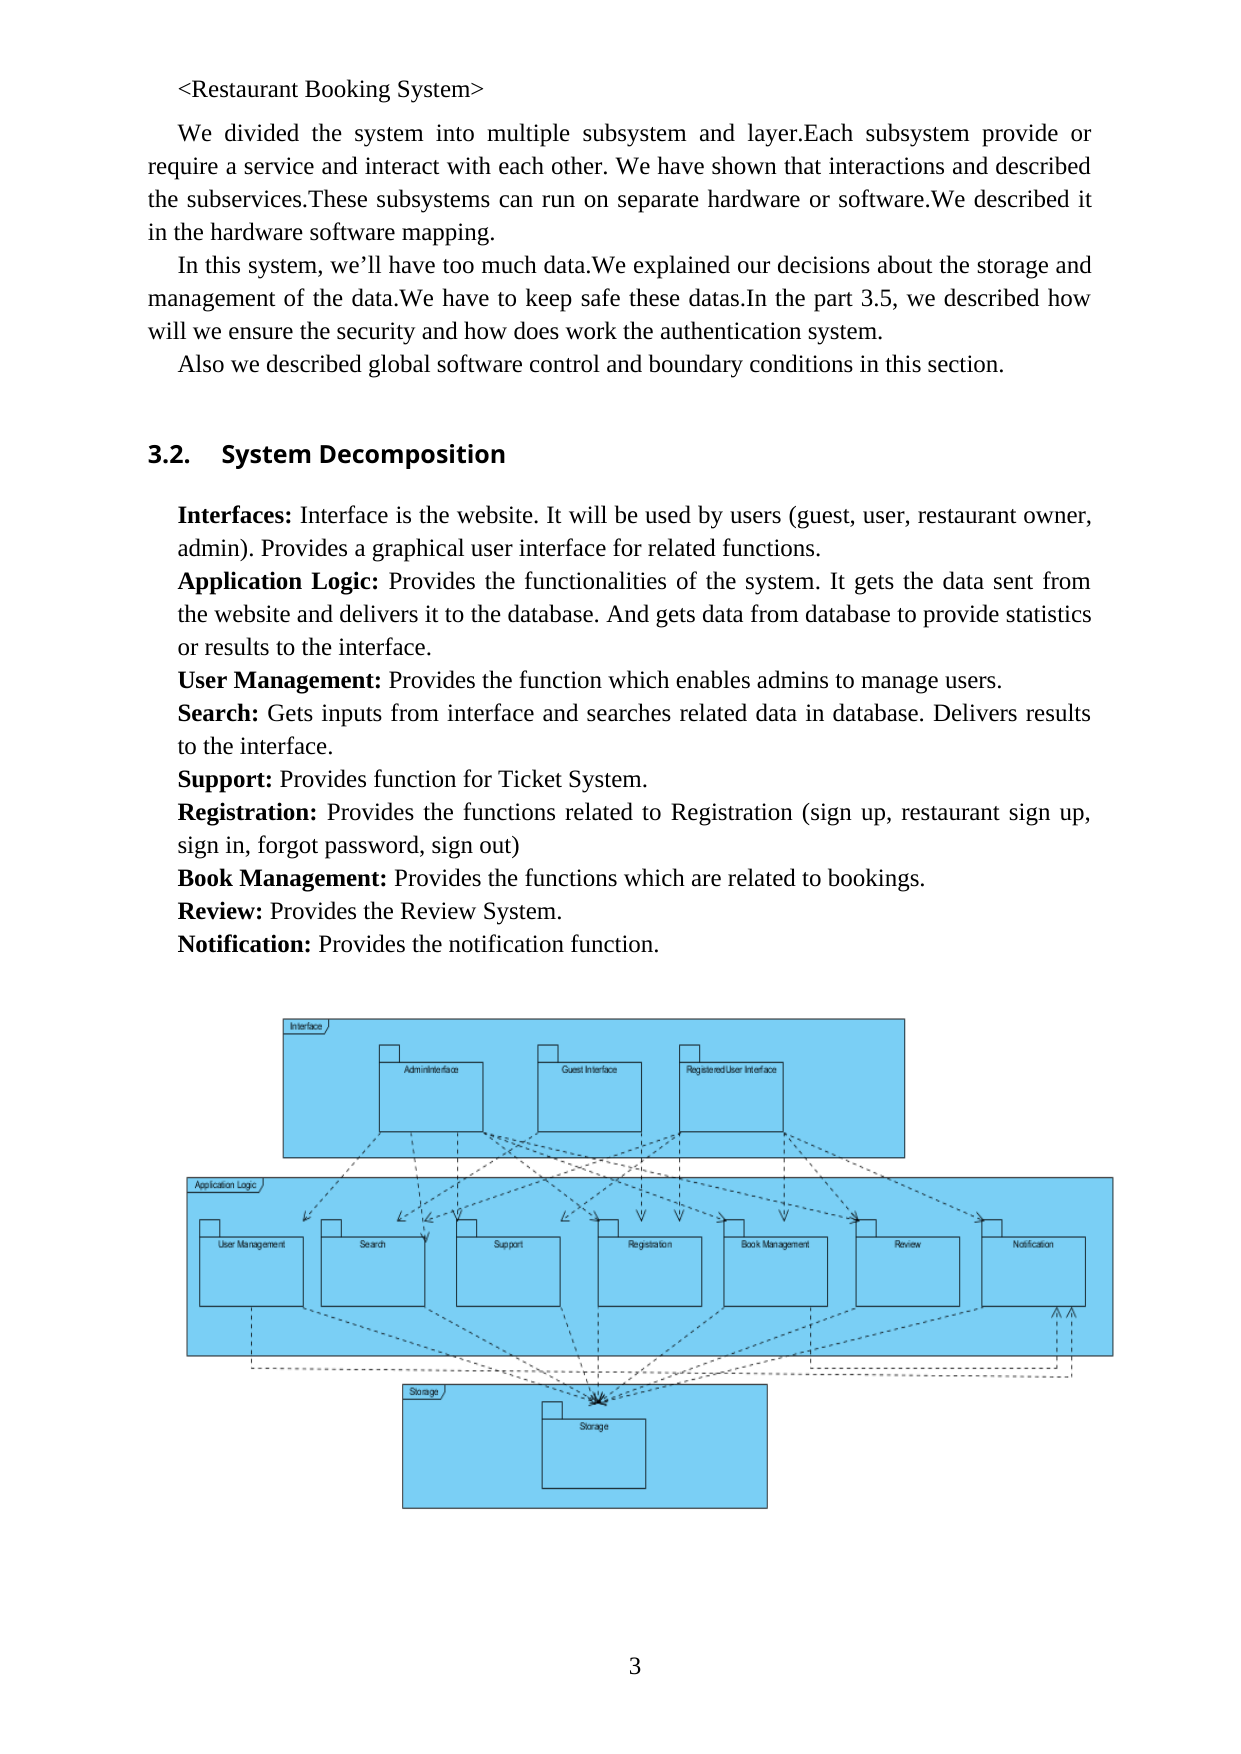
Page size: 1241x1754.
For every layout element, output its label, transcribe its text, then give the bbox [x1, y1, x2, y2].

text User Management: Provides the function which enables admins to manage users. [177, 665, 1093, 694]
text Support: Provides function for Ticket System. [177, 764, 1093, 793]
subtitle System Decomposition [148, 436, 1093, 470]
text We divided the system into multiple subsystem and layer.Each subsystem provide or require a service and interact with each other. We have shown that interactions and described the subservices.These subsystems can run on separate hardware or software.We described it in the hardware software mapping. [148, 118, 1093, 246]
text In this system, we’ll have too much data.We explained our decisions about the storage and management of the data.We have to keep safe these datas.In the part 3.5, we described how will we ensure the security and how does work the authentication system. [148, 250, 1093, 345]
text Interfaces: Interface is the website. It will be used by users (guest, user, restaurant owner, admin). Provides a graphical user interface for related functions. [177, 500, 1093, 562]
text Search: Gets inputs from interface and searches related data in database. Delivers results to the interface. [177, 698, 1093, 760]
text Registration: Provides the functions related to Registration (sign up, restaurant sign up, sign in, forgot password, sign out) [177, 797, 1093, 859]
text Notification: Provides the notification function. [177, 929, 1093, 958]
text Review: Provides the Review System. [177, 896, 1093, 925]
text Application Logic: Provides the functionalities of the system. It gets the data sent from the website and delivers it to the database. And gets data from database to provide statistics or results to the interface. [177, 566, 1093, 661]
text Also we described global software control and boundary conditions in this section. [148, 349, 1093, 378]
picture [177, 995, 1123, 1514]
text Book Management: Provides the functions which are related to bookings. [177, 863, 1093, 892]
